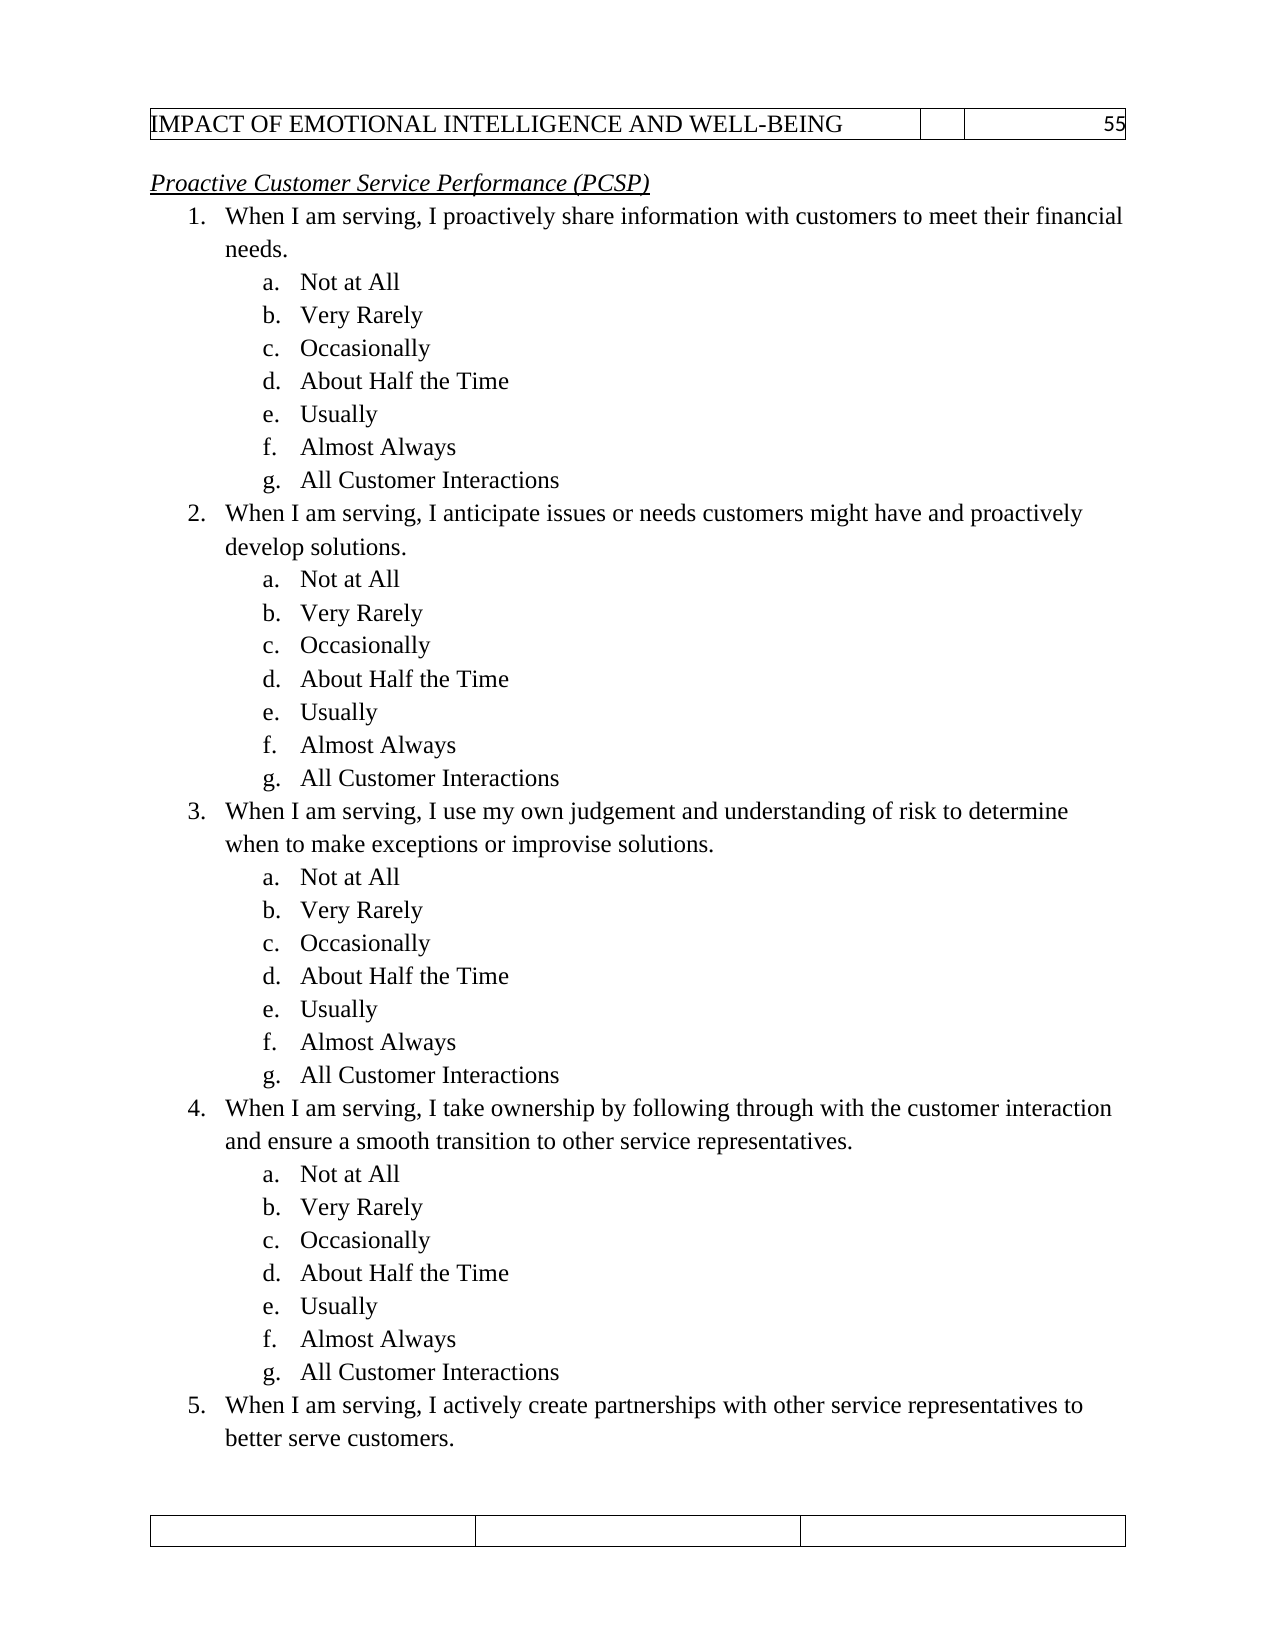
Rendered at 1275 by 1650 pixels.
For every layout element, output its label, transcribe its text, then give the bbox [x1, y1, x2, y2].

list Very Rarely [262, 895, 1125, 923]
list Almost Always [262, 730, 1125, 758]
list All Customer Interactions [262, 466, 1125, 494]
list Not at All [262, 862, 1125, 891]
list Almost Always [262, 1027, 1125, 1056]
list Usually [262, 399, 1125, 428]
list Very Rarely [262, 598, 1125, 626]
list Usually [262, 994, 1125, 1023]
list Not at All [262, 267, 1125, 296]
list Occasionally [262, 631, 1125, 659]
list When I am serving, I actively create partnerships with other service representatives to better serve customers. [187, 1390, 1125, 1452]
list All Customer Interactions [262, 1060, 1125, 1089]
list Not at All [262, 564, 1125, 593]
list Very Rarely [262, 300, 1125, 329]
list Occasionally [262, 928, 1125, 957]
list About Half the Time [262, 366, 1125, 395]
list About Half the Time [262, 1258, 1125, 1287]
list About Half the Time [262, 664, 1125, 692]
list Very Rarely [262, 1192, 1125, 1221]
list All Customer Interactions [262, 763, 1125, 791]
list When I am serving, I proactively share information with customers to meet their financial needs. [187, 201, 1125, 263]
list Not at All [262, 1159, 1125, 1188]
list About Half the Time [262, 961, 1125, 989]
list When I am serving, I take ownership by following through with the customer interaction and ensure a smooth transition to other service representatives. [187, 1093, 1125, 1155]
list Almost Always [262, 1324, 1125, 1353]
list Usually [262, 697, 1125, 725]
list Almost Always [262, 432, 1125, 461]
list Occasionally [262, 333, 1125, 362]
list Occasionally [262, 1225, 1125, 1254]
list When I am serving, I anticipate issues or needs customers might have and proactively develop solutions. [187, 498, 1125, 560]
list Usually [262, 1291, 1125, 1320]
text Proactive Customer Service Performance (PCSP) [150, 168, 1125, 197]
list All Customer Interactions [262, 1357, 1125, 1386]
list When I am serving, I use my own judgement and understanding of risk to determine when to make exceptions or improvise solutions. [187, 796, 1125, 857]
